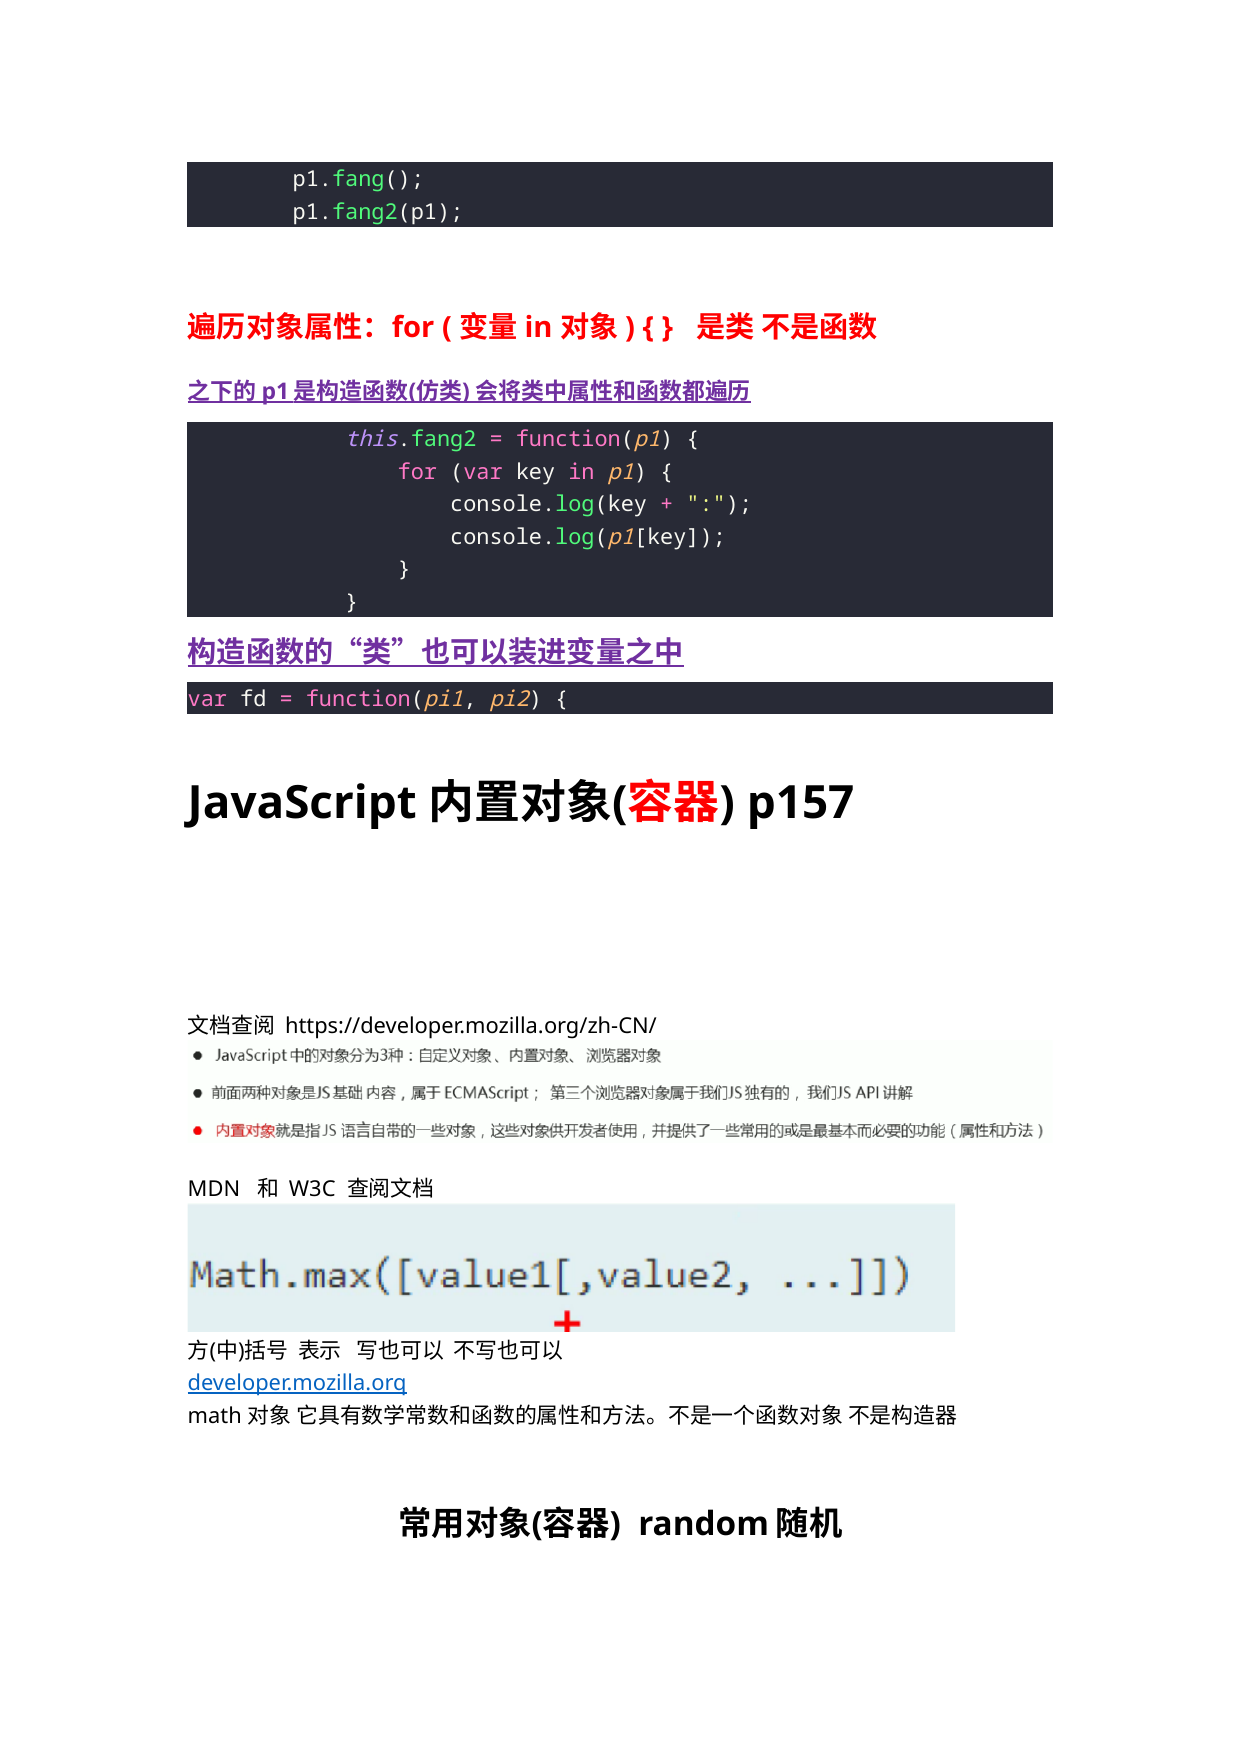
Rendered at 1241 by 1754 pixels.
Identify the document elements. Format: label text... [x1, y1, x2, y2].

picture [187, 1203, 956, 1332]
text console.log(key + ":"); [187, 487, 1053, 519]
text p1.fang(); [187, 162, 1053, 194]
text MDN 和 W3C 查阅文档 [187, 1171, 1053, 1203]
text 构造函数的“类”也可以装进变量之中 [187, 617, 1053, 682]
text math 对象 它具有数学常数和函数的属性和方法。不是一个函数对象 不是构造器 [187, 1398, 1053, 1431]
subtitle 常用对象(容器) random随机 [187, 1488, 1053, 1553]
text p1.fang2(p1); [187, 194, 1053, 227]
text 方(中)括号 表示 写也可以 不写也可以 [187, 1333, 1053, 1366]
picture [187, 1040, 1053, 1143]
text } [187, 584, 1053, 617]
text 文档查阅 https://developer.mozilla.org/zh-CN/ [187, 1008, 1053, 1040]
text console.log(p1[key]); [187, 519, 1053, 552]
subtitle JavaScript 内置对象(容器) p157 [187, 750, 1053, 847]
text } [187, 552, 1053, 584]
text developer.mozilla.orq [187, 1366, 1053, 1398]
text 之下的 p1是构造函数(仿类) 会将类中属性和函数都遍历 [187, 357, 1053, 422]
text 遍历对象属性：for ( 变量 in 对象 ) { } 是类 不是函数 [187, 292, 1053, 357]
text this.fang2 = function(p1) { [187, 422, 1053, 454]
text for (var key in p1) { [187, 454, 1053, 487]
text var fd = function(pi1, pi2) { [187, 682, 1053, 714]
